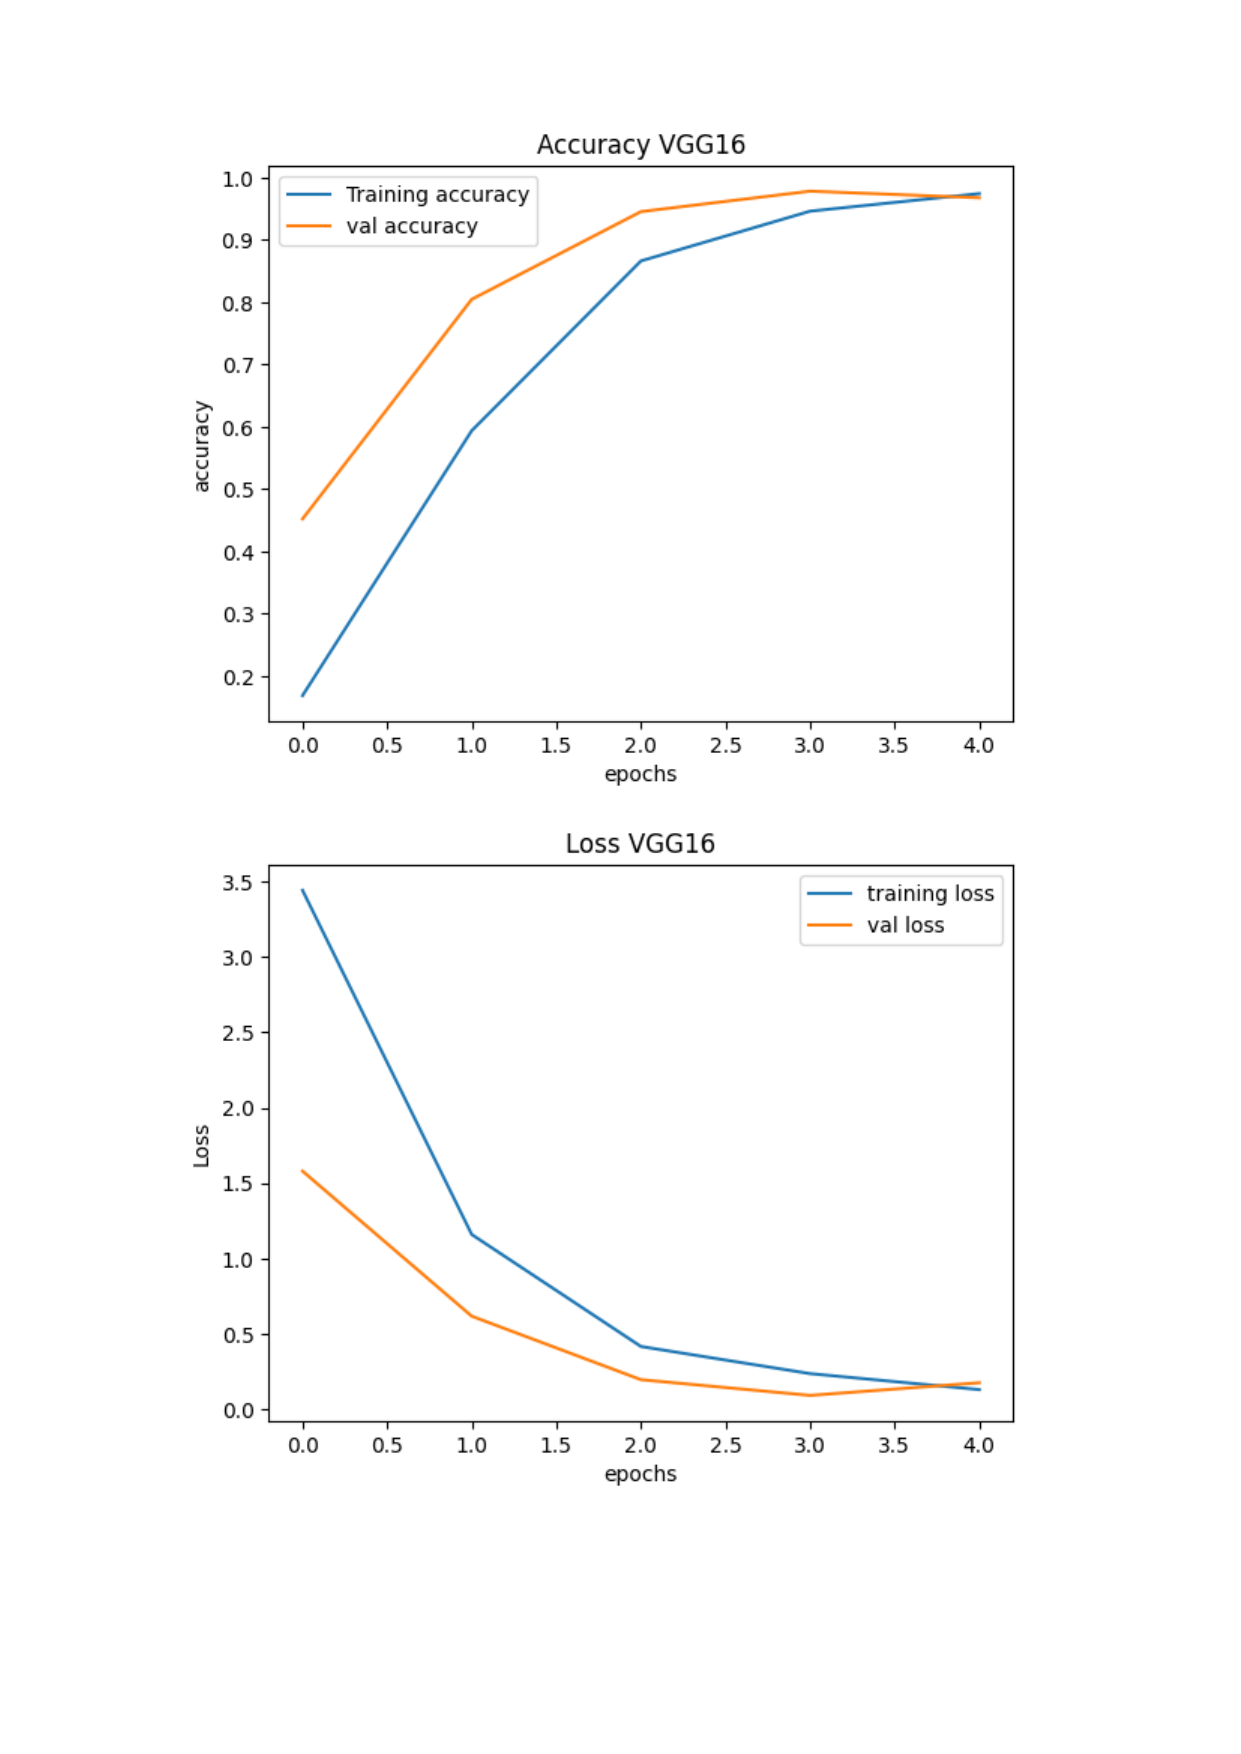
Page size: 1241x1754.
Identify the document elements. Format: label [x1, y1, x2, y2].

picture [177, 118, 1028, 801]
picture [177, 817, 1028, 1501]
